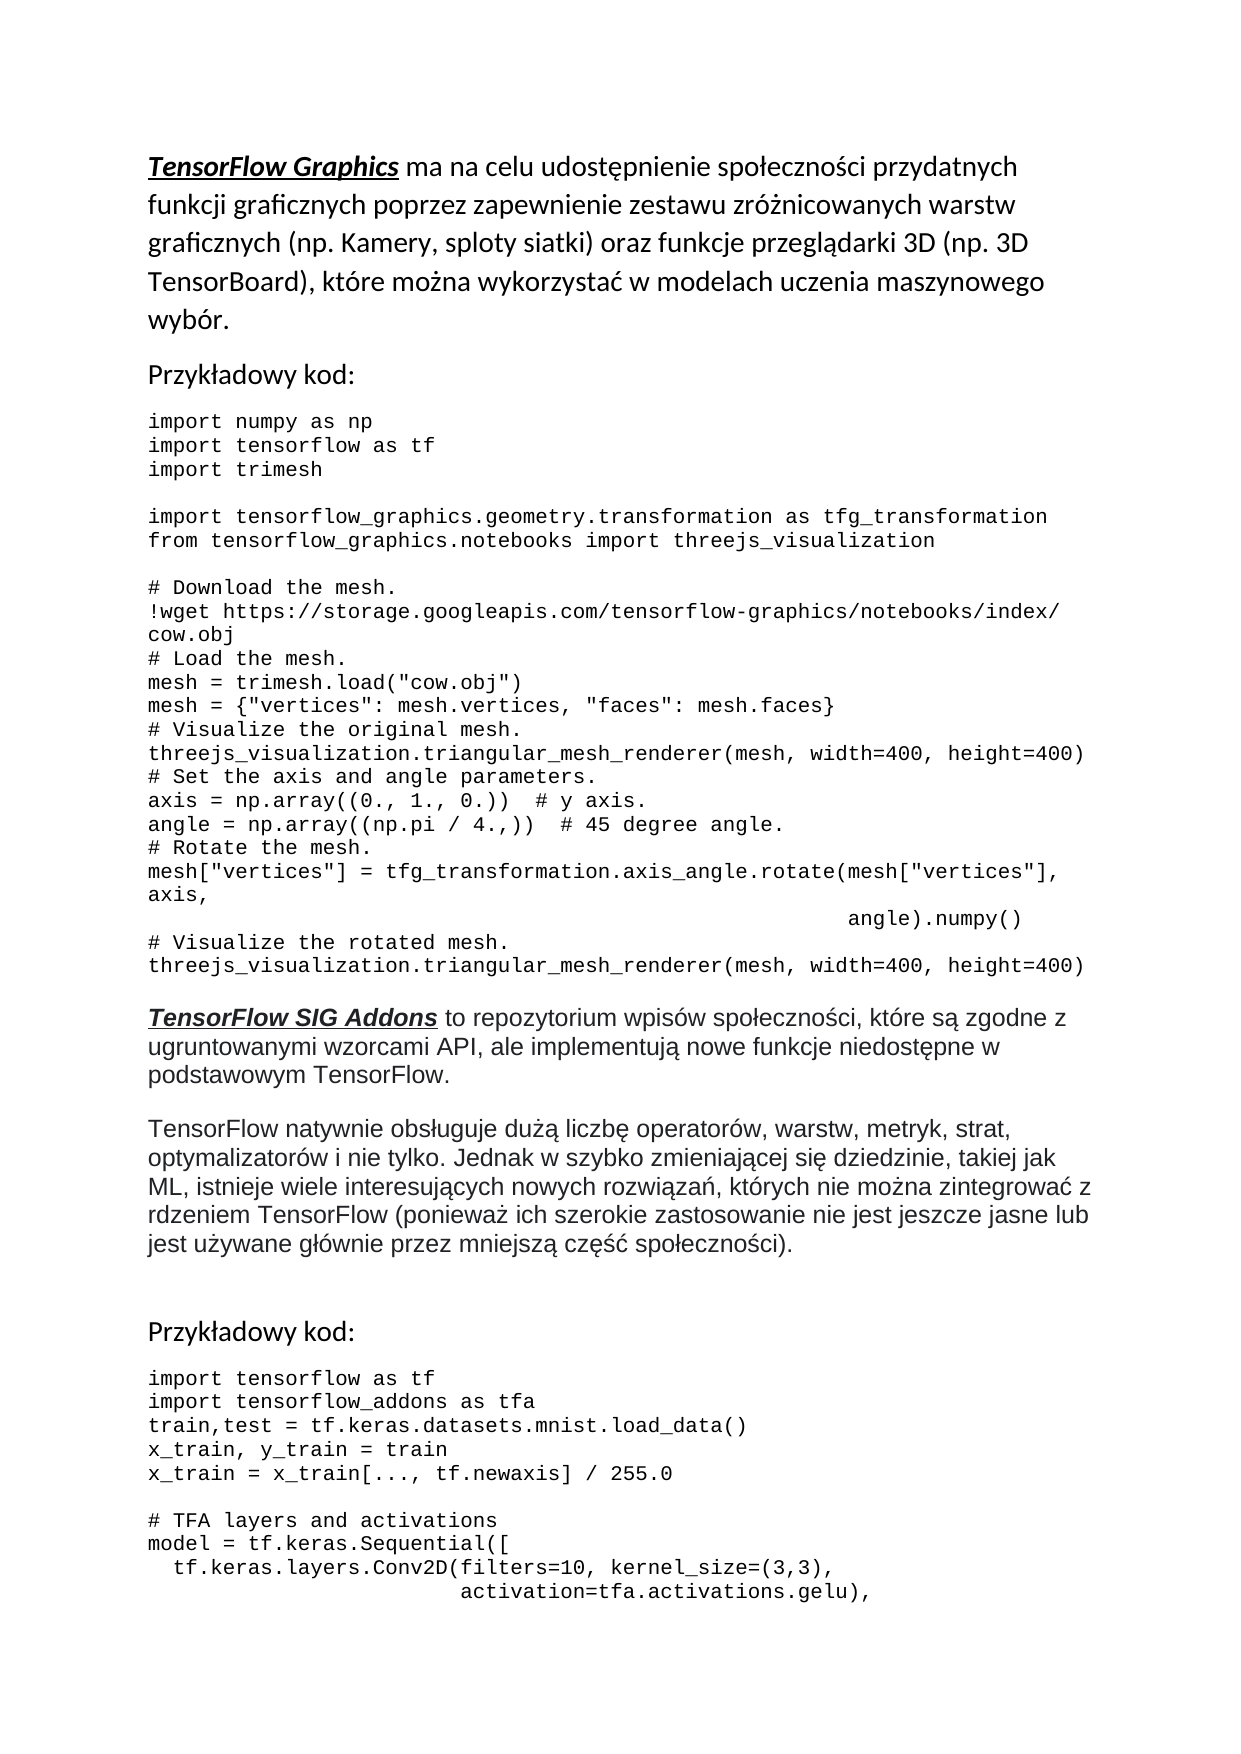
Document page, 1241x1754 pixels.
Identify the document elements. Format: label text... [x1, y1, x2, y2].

text import numpy as np import tensorflow as tf import trimesh import tensorflow_graphics.geometry.transformation as tfg_transformation from tensorflow_graphics.notebooks import threejs_visualization # Download the mesh. !wget https://storage.googleapis.com/tensorflow-graphics/notebooks/index/cow.obj # Load the mesh. mesh = trimesh.load("cow.obj") mesh = {"vertices": mesh.vertices, "faces": mesh.faces} # Visualize the original mesh. threejs_visualization.triangular_mesh_renderer(mesh, width=400, height=400) # Set the axis and angle parameters. axis = np.array((0., 1., 0.)) # y axis. angle = np.array((np.pi / 4.,)) # 45 degree angle. # Rotate the mesh. mesh["vertices"] = tfg_transformation.axis_angle.rotate(mesh["vertices"], axis, angle).numpy() # Visualize the rotated mesh. threejs_visualization.triangular_mesh_renderer(mesh, width=400, height=400) [148, 412, 1093, 979]
text TensorFlow SIG Addons to repozytorium wpisów społeczności, które są zgodne z ugruntowanymi wzorcami API, ale implementują nowe funkcje niedostępne w podstawowym TensorFlow. [148, 1003, 1093, 1089]
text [148, 1368, 1093, 1604]
text TensorFlow Graphics ma na celu udostępnienie społeczności przydatnych funkcji graficznych poprzez zapewnienie zestawu zróżnicowanych warstw graficznych (np. Kamery, sploty siatki) oraz funkcje przeglądarki 3D (np. 3D TensorBoard), które można wykorzystać w modelach uczenia maszynowego wybór. [148, 148, 1093, 337]
text Przykładowy kod: [148, 356, 1093, 392]
text Przykładowy kod: [148, 1313, 1093, 1348]
text TensorFlow natywnie obsługuje dużą liczbę operatorów, warstw, metryk, strat, optymalizatorów i nie tylko. Jednak w szybko zmieniającej się dziedzinie, takiej jak ML, istnieje wiele interesujących nowych rozwiązań, których nie można zintegrować z rdzeniem TensorFlow (ponieważ ich szerokie zastosowanie nie jest jeszcze jasne lub jest używane głównie przez mniejszą część społeczności). [148, 1114, 1093, 1258]
